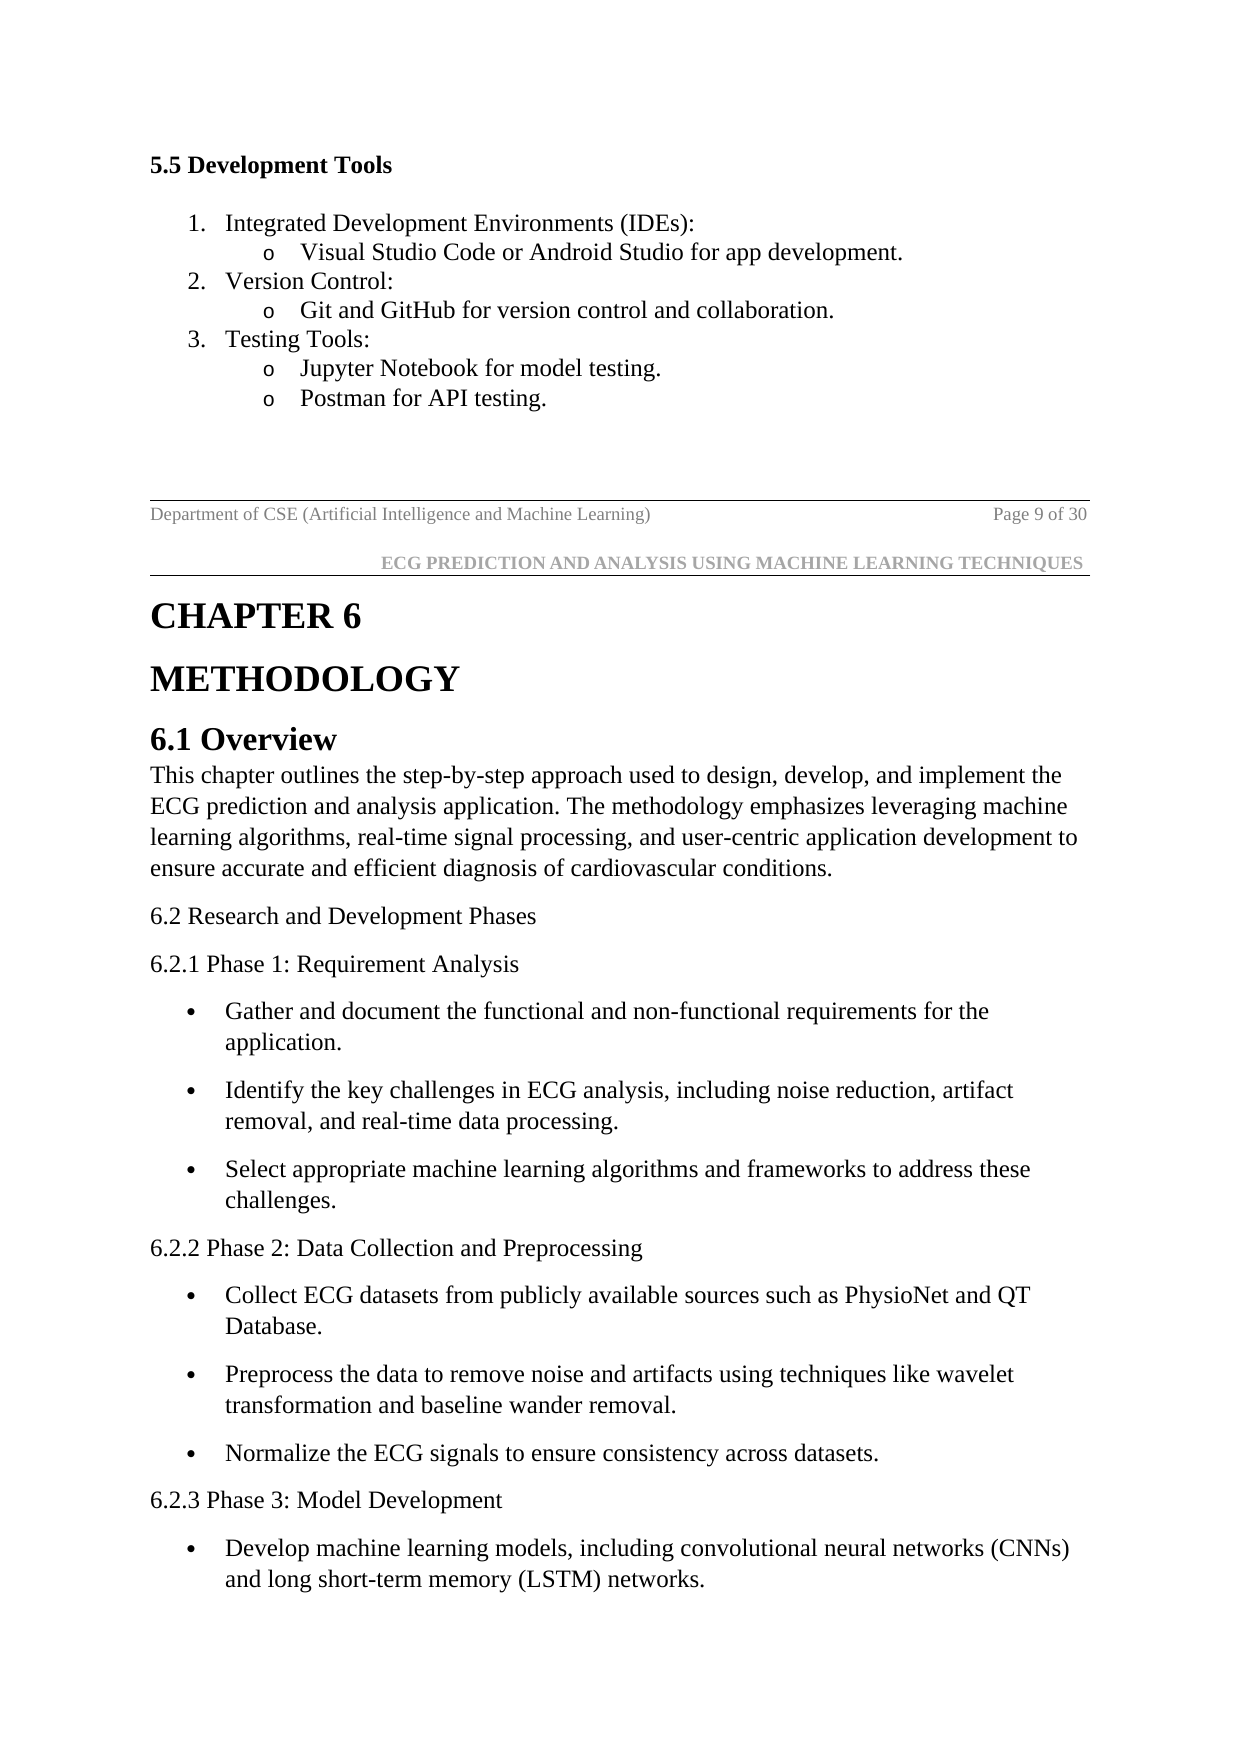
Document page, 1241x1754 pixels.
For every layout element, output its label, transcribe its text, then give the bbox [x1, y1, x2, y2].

text 6.1 Overview This chapter outlines the step-by-step approach used to design, develop, and implement the ECG prediction and analysis application. The methodology emphasizes leveraging machine learning algorithms, real-time signal processing, and user-centric application development to ensure accurate and efficient diagnosis of cardiovascular conditions. [150, 719, 1090, 882]
text CHAPTER 6 [150, 593, 1090, 636]
list Identify the key challenges in ECG analysis, including noise reduction, artifact removal, and real-time data processing. [187, 1075, 1090, 1135]
text ECG PREDICTION AND ANALYSIS USING MACHINE LEARNING TECHNIQUES [150, 552, 1090, 575]
list Normalize the ECG signals to ensure consistency across datasets. [187, 1438, 1090, 1467]
list Version Control: [187, 266, 1090, 295]
list Gather and document the functional and non-functional requirements for the application. [187, 996, 1090, 1056]
list Postman for API testing. [262, 383, 1090, 412]
text 6.2.3 Phase 3: Model Development [150, 1486, 1090, 1514]
text Department of CSE (Artificial Intelligence and Machine Learning) Page 9 of 30 [150, 501, 1090, 524]
list Collect ECG datasets from publicly available sources such as PhysioNet and QT Database. [187, 1280, 1090, 1340]
list Visual Studio Code or Android Studio for app development. [262, 237, 1090, 266]
list Develop machine learning models, including convolutional neural networks (CNNs) and long short-term memory (LSTM) networks. [187, 1533, 1090, 1593]
text METHODOLOGY [150, 656, 1090, 699]
text 6.2.1 Phase 1: Requirement Analysis [150, 949, 1090, 977]
text 6.2.2 Phase 2: Data Collection and Preprocessing [150, 1233, 1090, 1261]
text 6.2 Research and Development Phases [150, 901, 1090, 930]
list Git and GitHub for version control and collaboration. [262, 295, 1090, 324]
text 5.5 Development Tools [150, 150, 1090, 179]
list Preprocess the data to remove noise and artifacts using techniques like wavelet transformation and baseline wander removal. [187, 1359, 1090, 1419]
list Testing Tools: [187, 324, 1090, 353]
list Integrated Development Environments (IDEs): [187, 208, 1090, 237]
list Jupyter Notebook for model testing. [262, 353, 1090, 383]
list Select appropriate machine learning algorithms and frameworks to address these challenges. [187, 1154, 1090, 1214]
